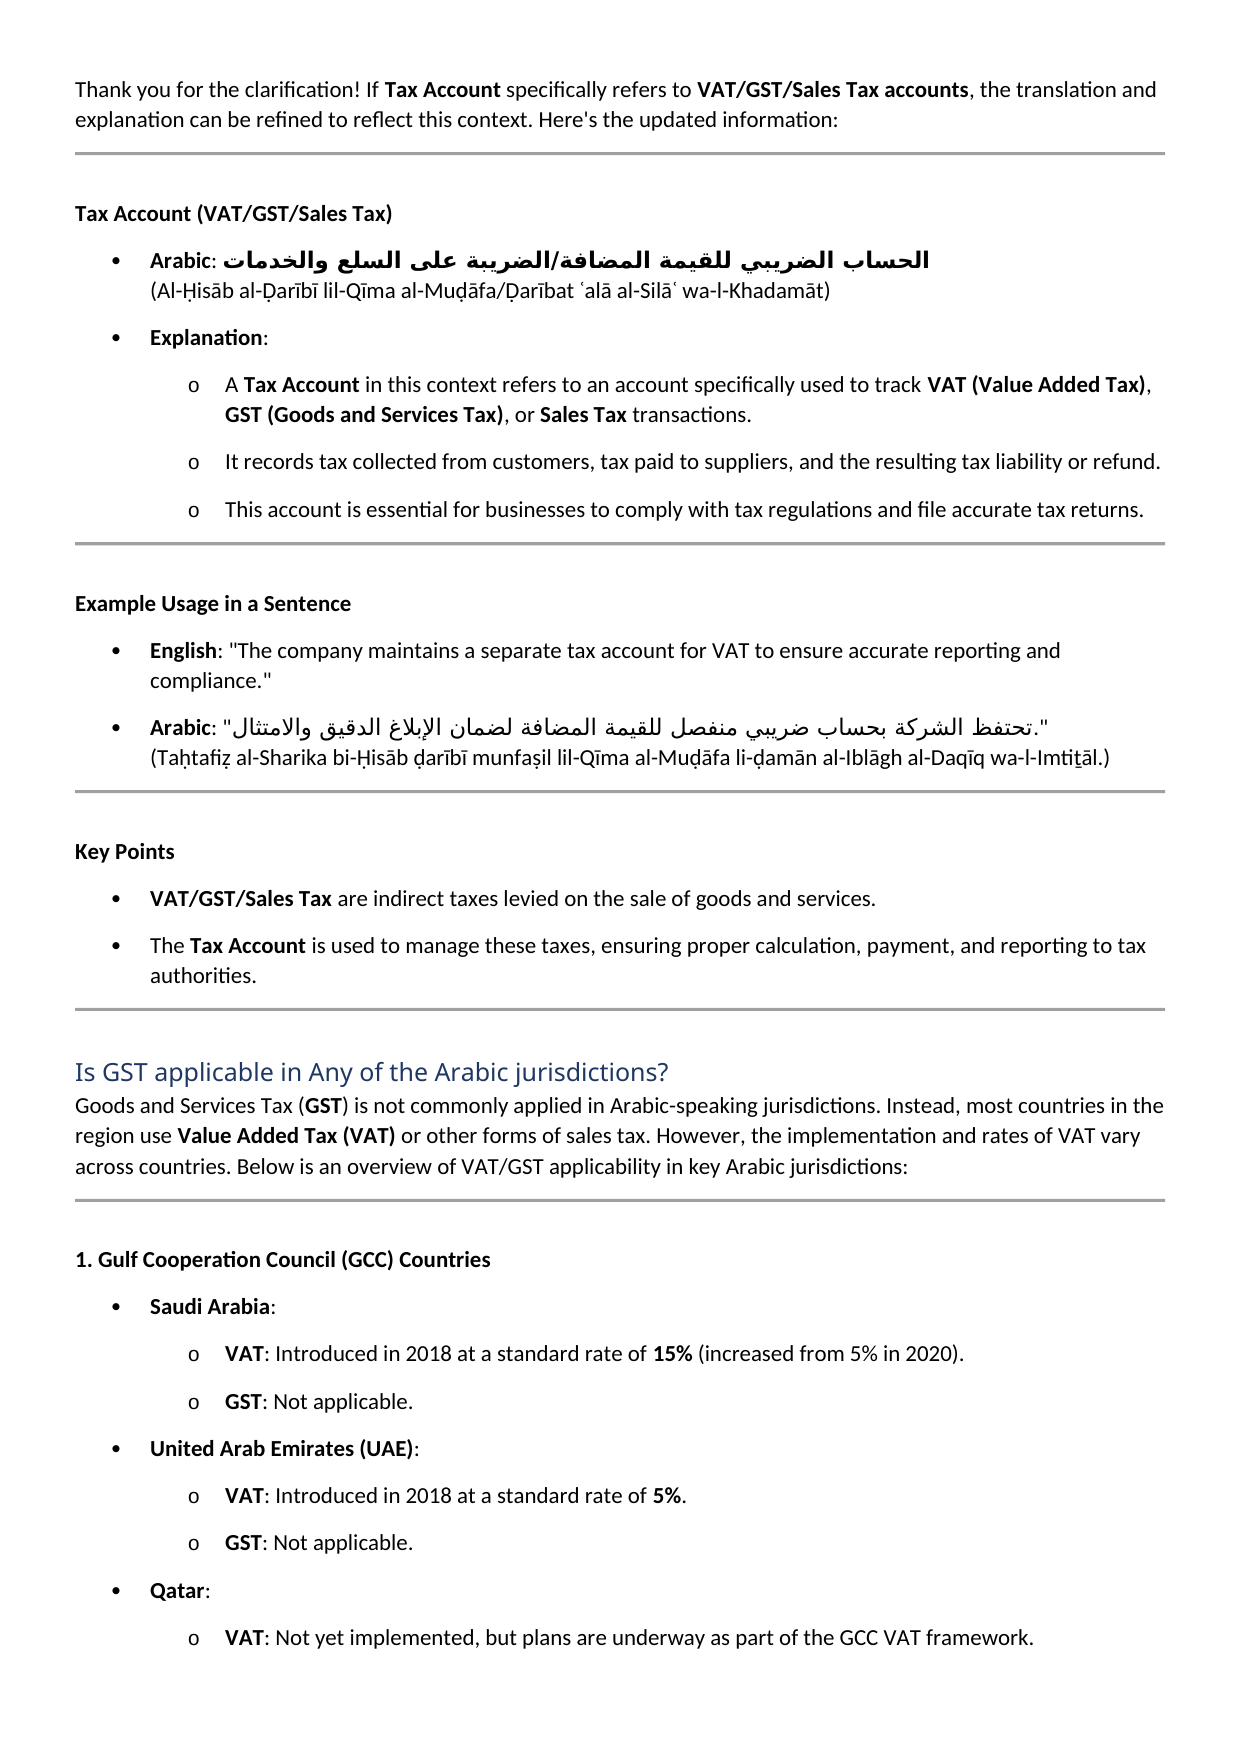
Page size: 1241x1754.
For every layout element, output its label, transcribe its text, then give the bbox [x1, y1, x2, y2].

subtitle Is GST applicable in Any of the Arabic jurisdictions? [75, 1055, 1165, 1089]
list VAT: Introduced in 2018 at a standard rate of 15% (increased from 5% in 2020). [187, 1339, 1165, 1368]
list It records tax collected from customers, tax paid to suppliers, and the resulting tax liability or refund. [187, 447, 1165, 476]
text 1. Gulf Cooperation Council (GCC) Countries [75, 1246, 1165, 1274]
list VAT: Not yet implemented, but plans are underway as part of the GCC VAT framework. [187, 1623, 1165, 1651]
list GST: Not applicable. [187, 1387, 1165, 1415]
list GST: Not applicable. [187, 1528, 1165, 1557]
text Tax Account (VAT/GST/Sales Tax) [75, 199, 1165, 227]
list Qatar: [112, 1576, 1165, 1604]
list A Tax Account in this context refers to an account specifically used to track VAT (Value Added Tax), GST (Goods and Services Tax), or Sales Tax transactions. [187, 370, 1165, 428]
list Arabic: "تحتفظ الشركة بحساب ضريبي منفصل للقيمة المضافة لضمان الإبلاغ الدقيق والامتثال." (Taḥtafiẓ al-Sharika bi-Ḥisāb ḍarībī munfaṣil lil-Qīma al-Muḍāfa li-ḍamān al-Iblāgh al-Daqīq wa-l-Imtiṯāl.) [112, 713, 1165, 771]
list United Arab Emirates (UAE): [112, 1434, 1165, 1462]
list Explanation: [112, 323, 1165, 351]
list VAT/GST/Sales Tax are indirect taxes levied on the sale of goods and services. [112, 884, 1165, 912]
list The Tax Account is used to manage these taxes, ensuring proper calculation, payment, and reporting to tax authorities. [112, 931, 1165, 989]
list This account is essential for businesses to comply with tax regulations and file accurate tax returns. [187, 495, 1165, 523]
text Key Points [75, 837, 1165, 865]
list English: "The company maintains a separate tax account for VAT to ensure accurate reporting and compliance." [112, 636, 1165, 694]
text Thank you for the clarification! If Tax Account specifically refers to VAT/GST/Sales Tax accounts, the translation and explanation can be refined to reflect this context. Here's the updated information: [75, 75, 1165, 133]
text Goods and Services Tax (GST) is not commonly applied in Arabic-speaking jurisdictions. Instead, most countries in the region use Value Added Tax (VAT) or other forms of sales tax. However, the implementation and rates of VAT vary across countries. Below is an overview of VAT/GST applicability in key Arabic jurisdictions: [75, 1091, 1165, 1180]
list Saudi Arabia: [112, 1292, 1165, 1321]
list Arabic: الحساب الضريبي للقيمة المضافة/الضريبة على السلع والخدمات (Al-Ḥisāb al-Ḍarībī lil-Qīma al-Muḍāfa/Ḍarībat ʿalā al-Silāʿ wa-l-Khadamāt) [112, 246, 1165, 304]
list VAT: Introduced in 2018 at a standard rate of 5%. [187, 1481, 1165, 1509]
text Example Usage in a Sentence [75, 589, 1165, 617]
